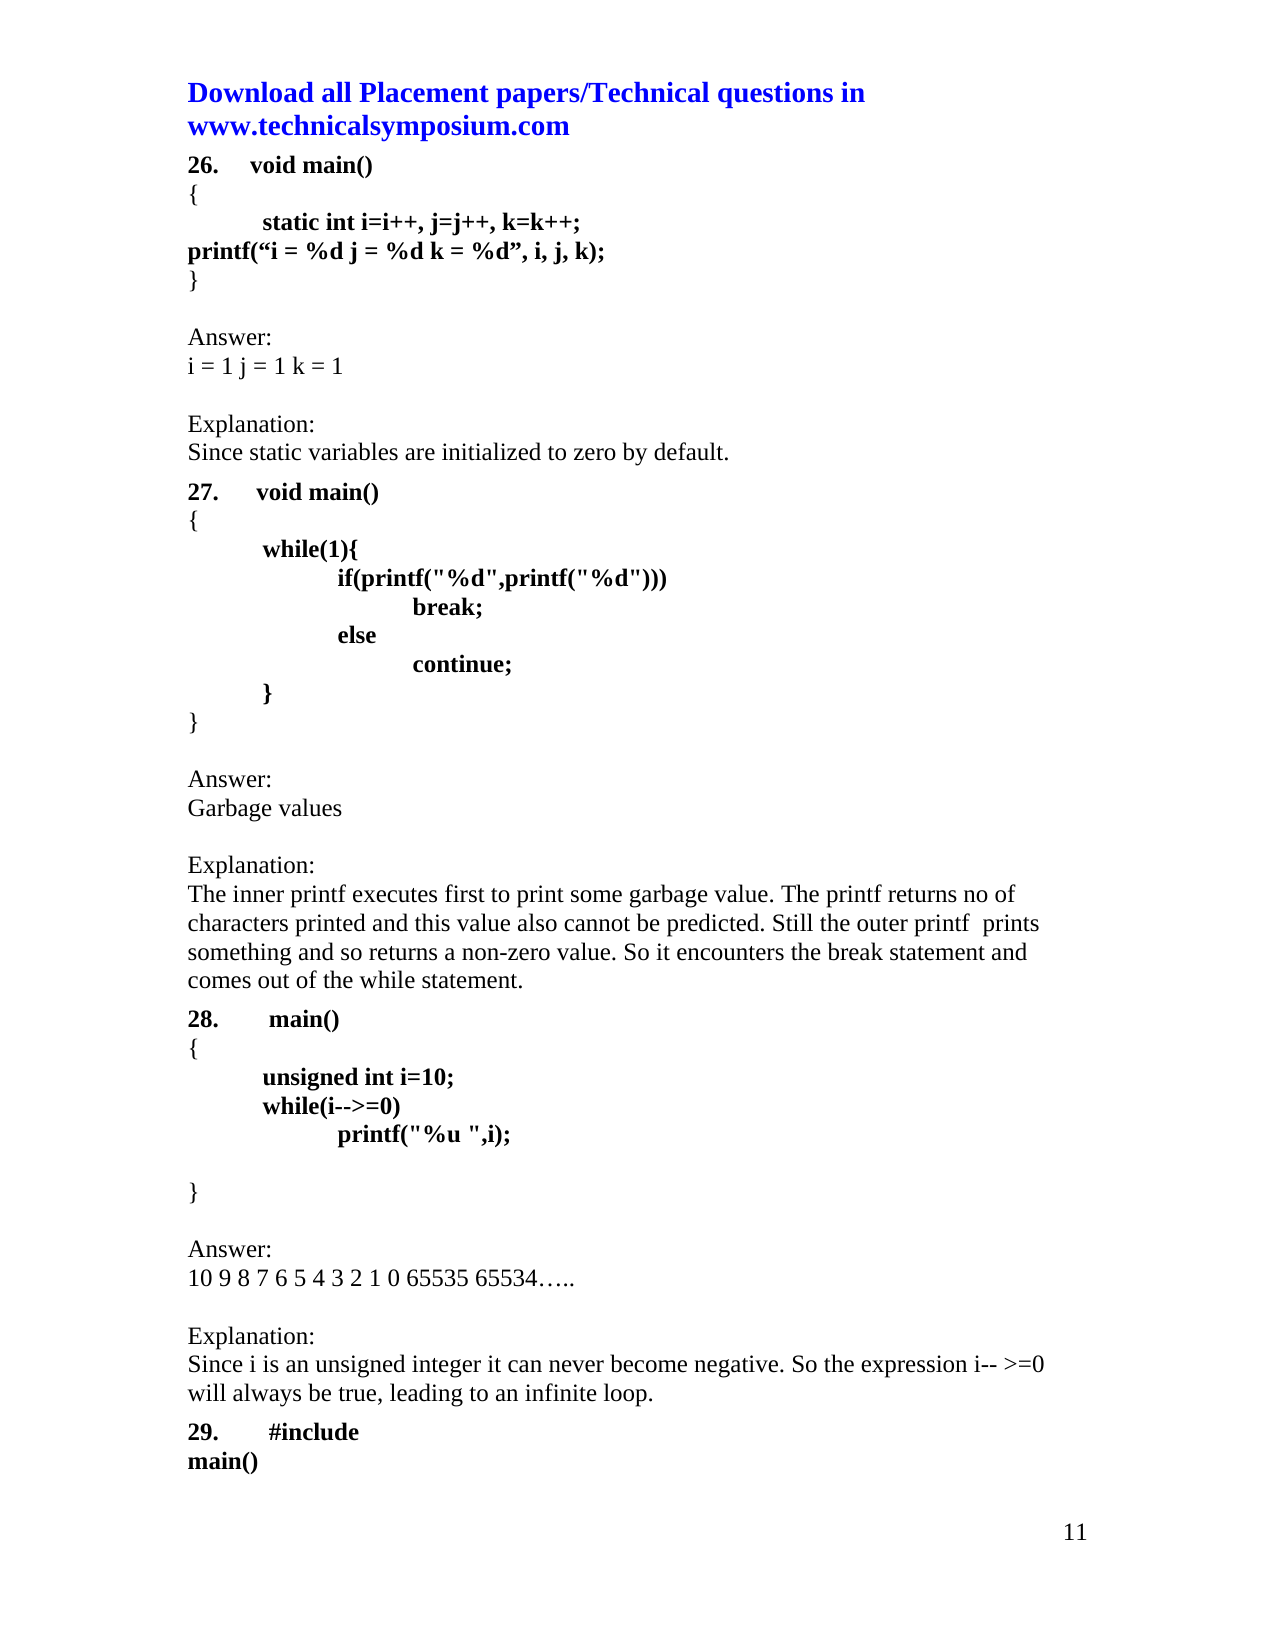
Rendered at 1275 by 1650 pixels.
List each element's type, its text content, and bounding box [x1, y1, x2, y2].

text 28. main() { unsigned int i=10; while(i-->=0) printf("%u ",i); } Answer: 10 9 8 7 6 5 4 3 2 1 0 65535 65534….. Explanation: Since i is an unsigned integer it can never become negative. So the expression i-- >=0 will always be true, leading to an infinite loop. [187, 1004, 1087, 1407]
text 27. void main() { while(1){ if(printf("%d",printf("%d"))) break; else continue; } } Answer: Garbage values Explanation: The inner printf executes first to print some garbage value. The printf returns no of characters printed and this value also cannot be predicted. Still the outer printf prints something and so returns a non-zero value. So it encounters the break statement and comes out of the while statement. [187, 477, 1087, 994]
text 26. void main() { static int i=i++, j=j++, k=k++; printf(“i = %d j = %d k = %d”, i, j, k); } Answer: i = 1 j = 1 k = 1 Explanation: Since static variables are initialized to zero by default. [187, 150, 1087, 466]
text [187, 1417, 1087, 1475]
